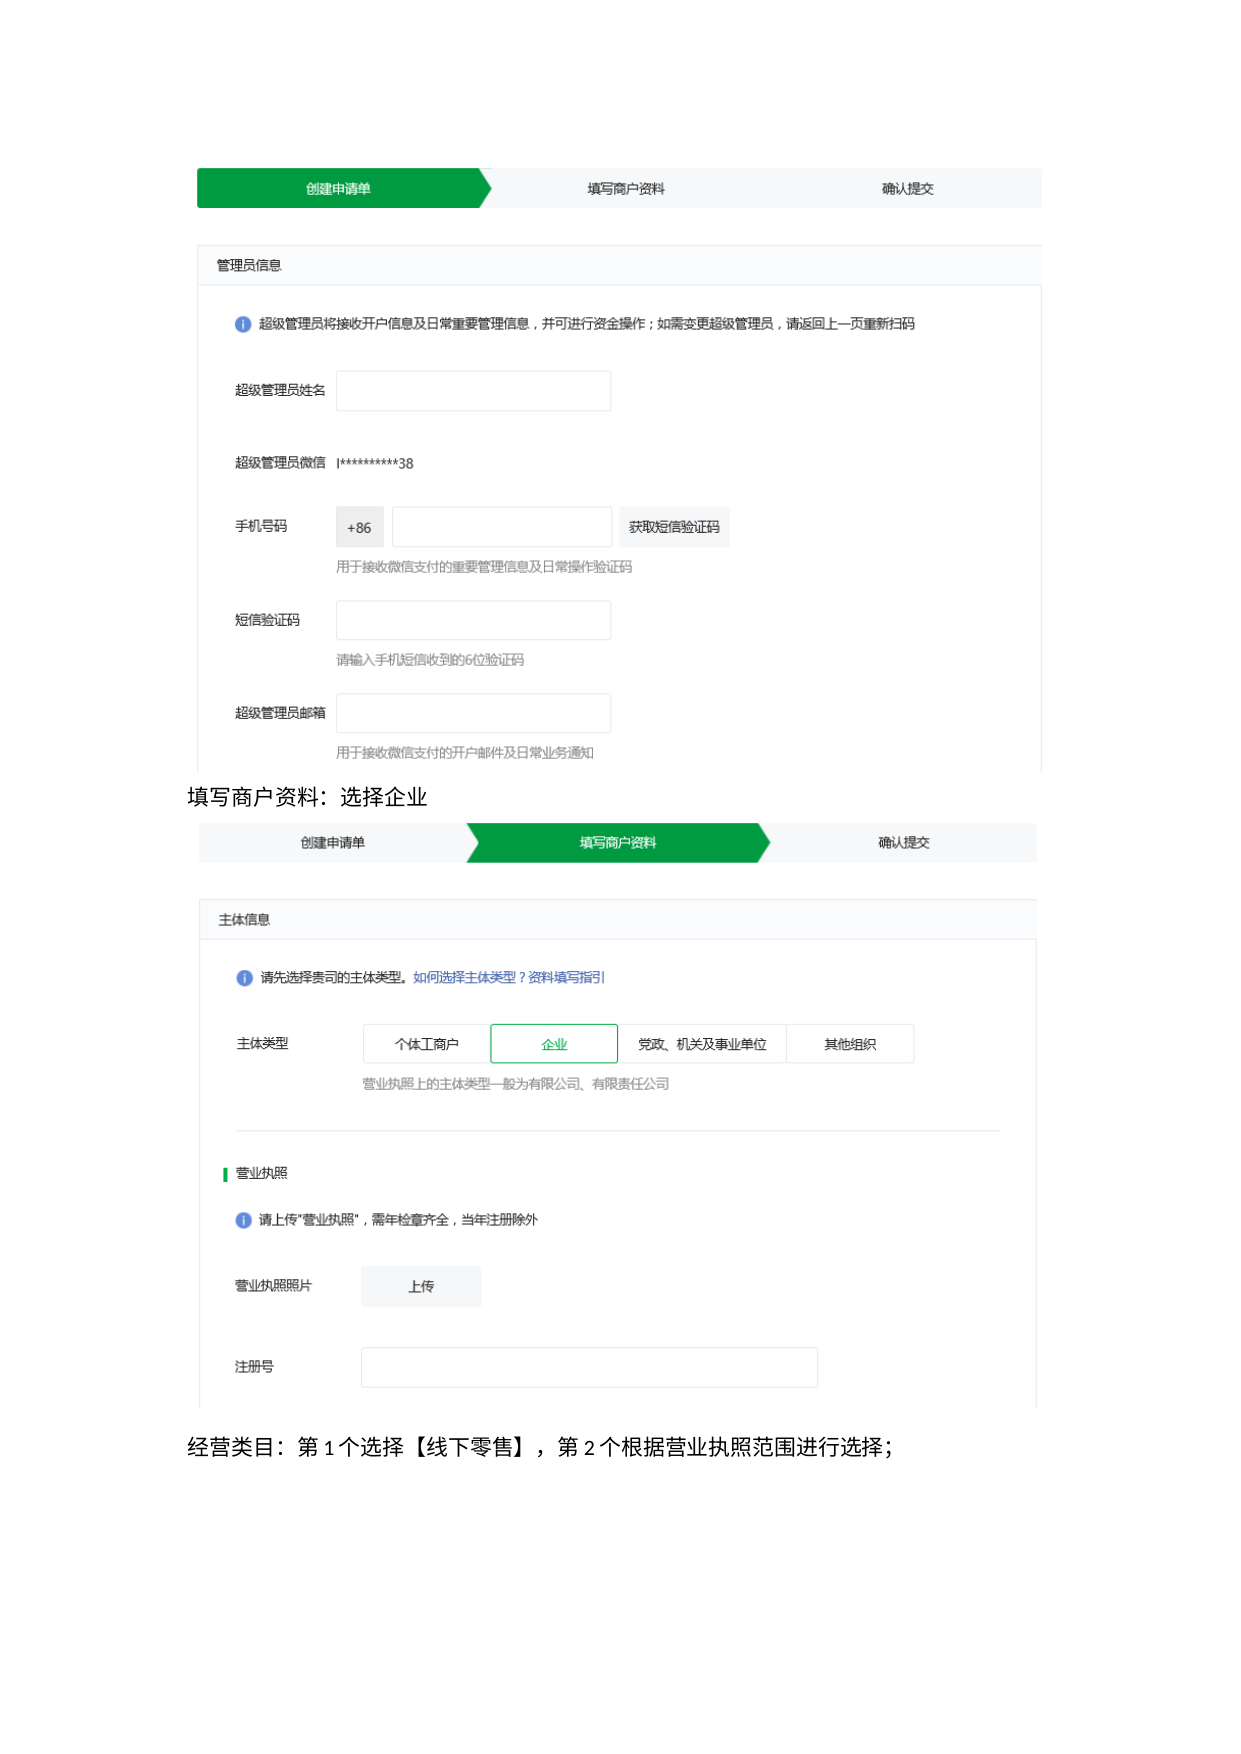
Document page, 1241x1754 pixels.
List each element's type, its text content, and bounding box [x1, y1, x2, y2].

list 填写商户资料：选择企业 [187, 779, 1053, 812]
list 经营类目：第1个选择【线下零售】，第2个根据营业执照范围进行选择； [187, 1429, 1053, 1462]
picture [187, 812, 1052, 1408]
picture [187, 162, 1053, 772]
